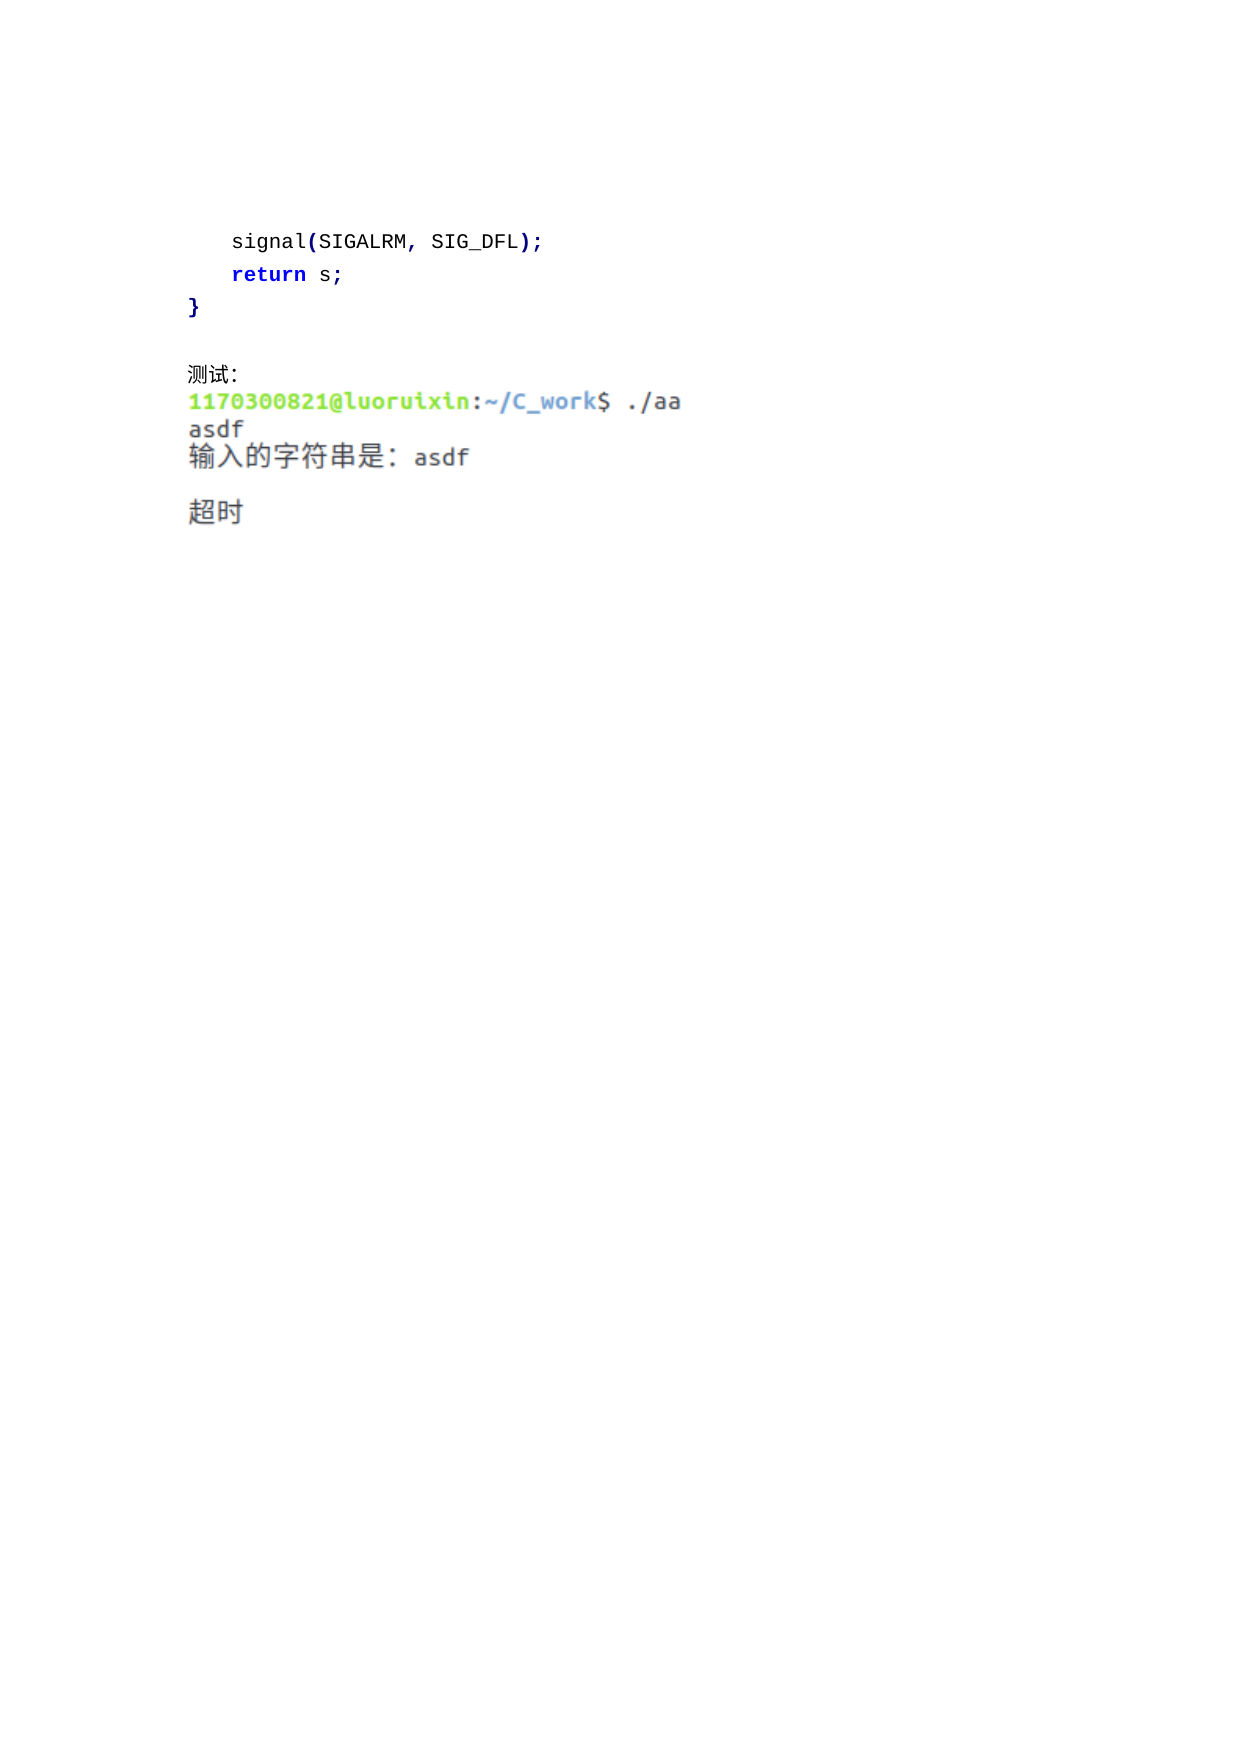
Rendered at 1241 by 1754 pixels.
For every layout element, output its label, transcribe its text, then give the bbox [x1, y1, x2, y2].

text 测试： [187, 357, 1053, 389]
text return s; [187, 259, 1053, 292]
text } [187, 292, 1053, 324]
picture [187, 389, 707, 541]
text signal(SIGALRM, SIG_DFL); [187, 227, 1053, 259]
